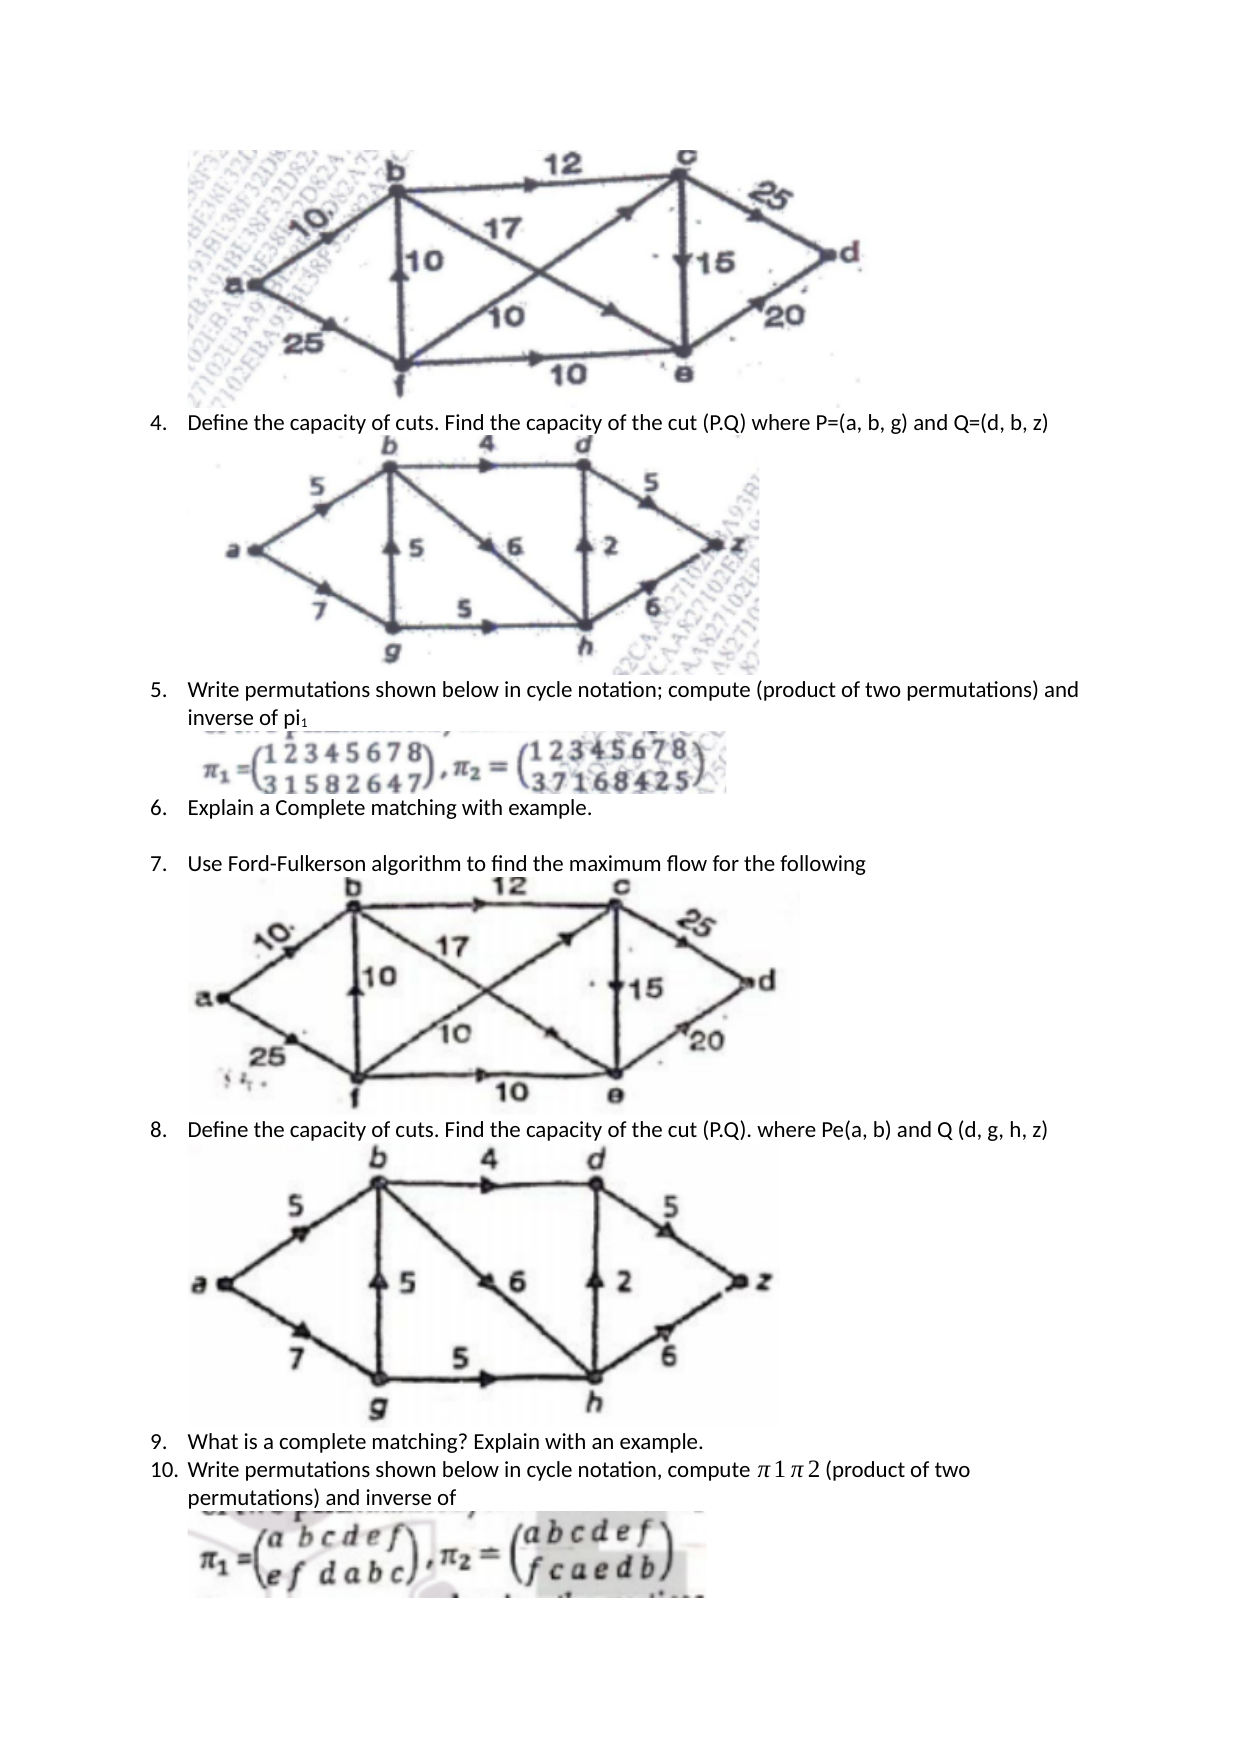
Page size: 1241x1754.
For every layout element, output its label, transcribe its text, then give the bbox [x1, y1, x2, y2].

picture [187, 877, 800, 1115]
list Explain a Complete matching with example. [150, 793, 1090, 821]
list Define the capacity of cuts. Find the capacity of the cut (P.Q) where P=(a, b, g) and Q=(d, b, z) [150, 408, 1090, 436]
picture [187, 1511, 707, 1598]
picture [187, 1143, 780, 1428]
list Define the capacity of cuts. Find the capacity of the cut (P.Q). where Pe(a, b) and Q (d, g, h, z) [150, 1115, 1090, 1143]
picture [187, 435, 760, 675]
list Write permutations shown below in cycle notation, compute (product of two permutations) and inverse of [150, 1455, 1090, 1511]
picture [187, 731, 727, 794]
list Write permutations shown below in cycle notation; compute (product of two permutations) and inverse of pi1 [150, 675, 1090, 731]
list Use Ford-Fulkerson algorithm to find the maximum flow for the following [150, 849, 1090, 877]
list What is a complete matching? Explain with an example. [150, 1427, 1090, 1455]
picture [187, 150, 879, 408]
